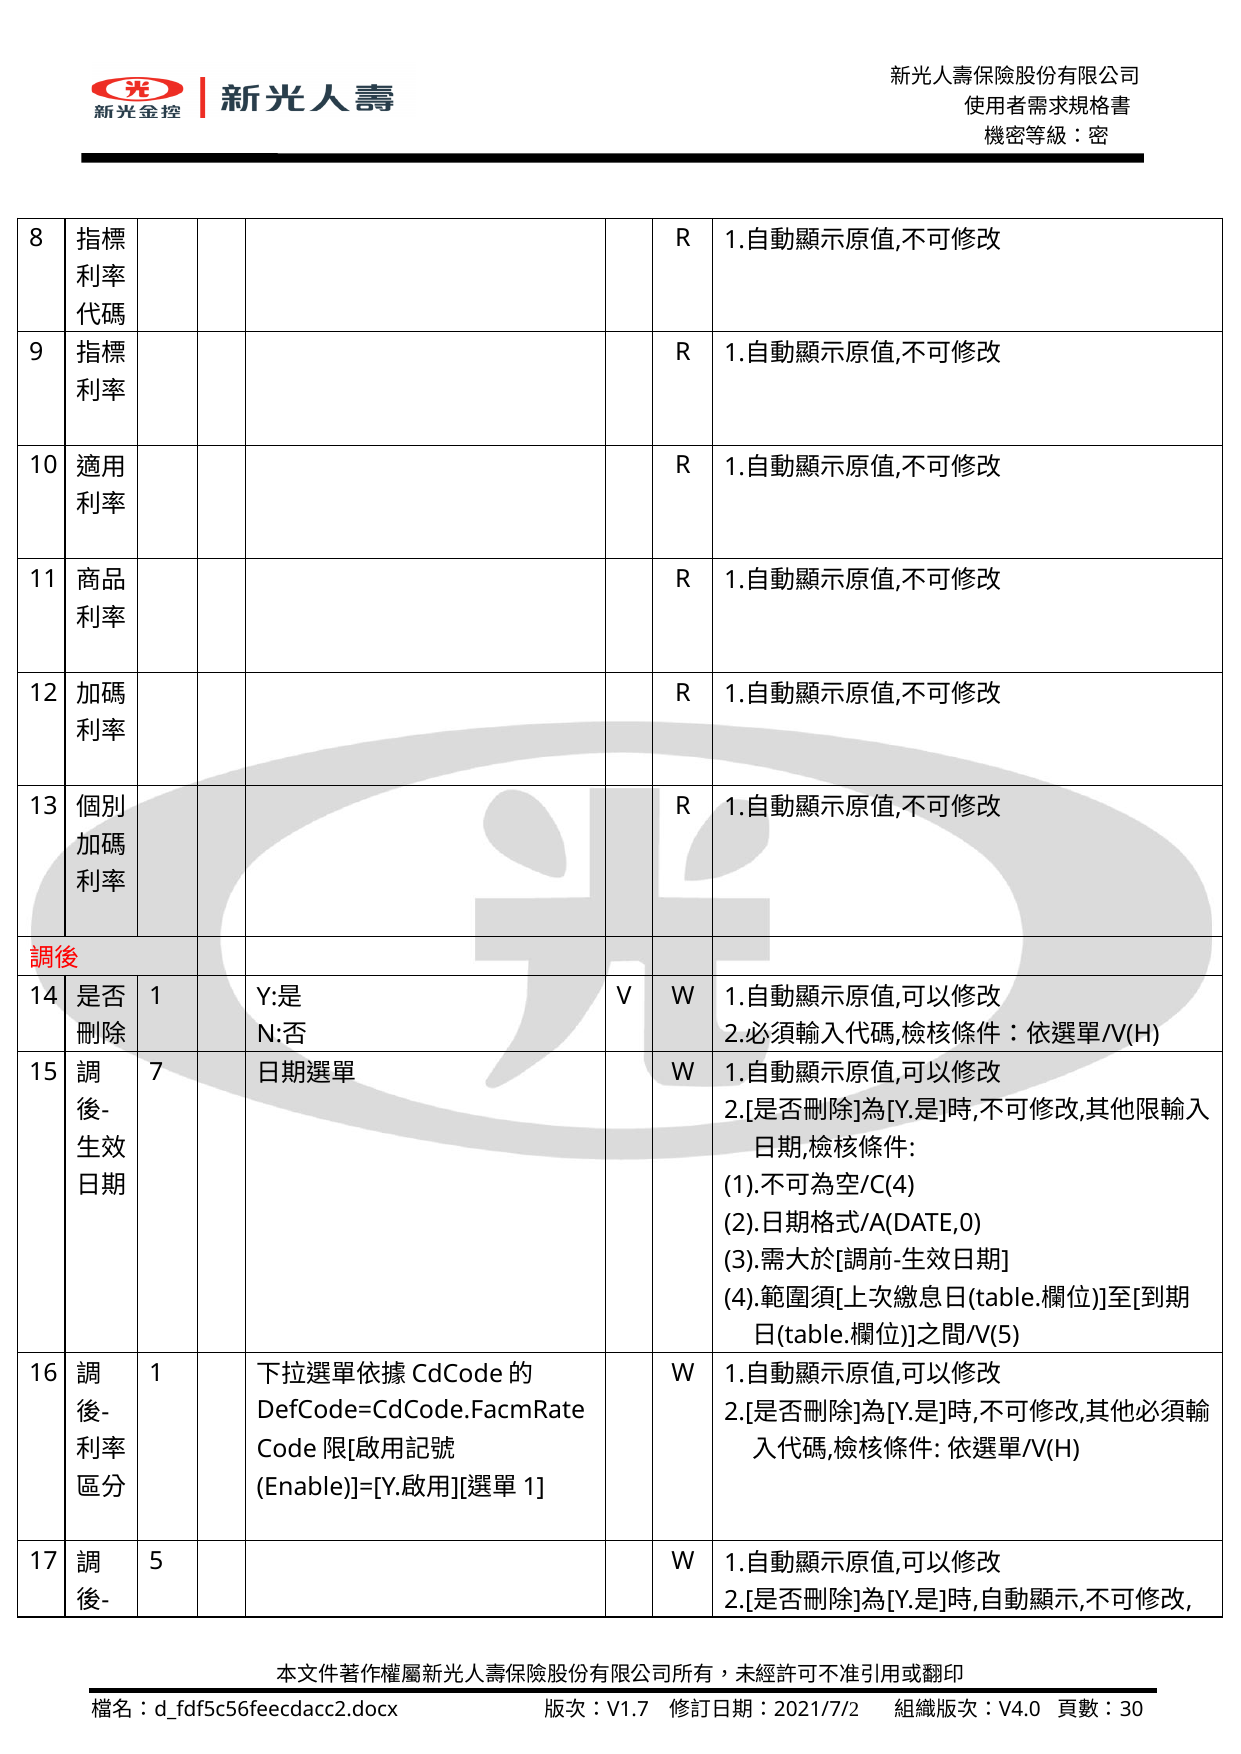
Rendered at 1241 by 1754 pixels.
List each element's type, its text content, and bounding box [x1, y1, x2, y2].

table_cell 調後-利率區分 [66, 1353, 137, 1540]
table_cell 是否刪除 [66, 976, 137, 1051]
table_cell 調後-生效日期 [66, 1052, 137, 1352]
table_cell [606, 559, 652, 672]
table_cell [198, 446, 245, 558]
table_cell [653, 937, 712, 975]
table_cell 調後 [18, 937, 197, 975]
table_cell [18, 1541, 64, 1616]
picture [91, 61, 417, 118]
table_cell [606, 786, 652, 936]
table_cell [246, 1541, 605, 1616]
table_cell 1 [138, 976, 197, 1051]
table_cell 適用利率 [66, 446, 137, 558]
table_cell 1.自動顯示原值,不可修改 [713, 786, 1222, 936]
table_cell [198, 976, 245, 1051]
table_cell R [653, 559, 712, 672]
table_cell 加碼利率 [66, 673, 137, 785]
table_cell [18, 446, 64, 558]
table_cell W [653, 976, 712, 1051]
table_cell 個別加碼利率 [66, 786, 137, 936]
table_cell [198, 937, 245, 975]
table_cell [138, 446, 197, 558]
table_cell [198, 559, 245, 672]
table_cell [198, 1541, 245, 1616]
table_cell 1 [138, 1353, 197, 1540]
table_cell [246, 937, 605, 975]
table_cell V [606, 976, 652, 1051]
table_cell [246, 332, 605, 444]
table_cell [606, 1052, 652, 1352]
table_cell [606, 1541, 652, 1616]
table_cell [606, 446, 652, 558]
table_cell 1.自動顯示原值,不可修改 [713, 332, 1222, 444]
table_cell [198, 786, 245, 936]
table_cell 1.自動顯示原值,可以修改 2.[是否刪除]為[Y.是]時,不可修改,其他限輸入日期,檢核條件: (1).不可為空/C(4) (2).日期格式/A(DATE,0) (3).需大於[調前-生效日期] (4).範圍須[上次繳息日(table.欄位)]至[到期日(table.欄位)]之間/V(5) [713, 1052, 1222, 1352]
table_cell [606, 673, 652, 785]
table_cell 5 [138, 1541, 197, 1616]
table_cell [198, 673, 245, 785]
table_cell [198, 1052, 245, 1352]
table_cell R [653, 673, 712, 785]
table_cell [198, 332, 245, 444]
table_cell 1.自動顯示原值,不可修改 [713, 559, 1222, 672]
table_cell [713, 937, 1222, 975]
table_cell [18, 219, 64, 331]
table_cell 商品利率 [66, 559, 137, 672]
table_cell [606, 219, 652, 331]
table_cell 1.自動顯示原值,不可修改 [713, 446, 1222, 558]
table_cell [18, 1353, 64, 1540]
table_cell [18, 673, 64, 785]
table_cell [246, 786, 605, 936]
table_cell [246, 219, 605, 331]
table_cell 7 [138, 1052, 197, 1352]
table_cell [138, 219, 197, 331]
table_cell [246, 559, 605, 672]
table_cell [18, 786, 64, 936]
table_cell [138, 559, 197, 672]
table_cell [138, 332, 197, 444]
table_cell [246, 673, 605, 785]
table_cell W [653, 1353, 712, 1540]
table_cell 1.自動顯示原值,可以修改 2.必須輸入代碼,檢核條件：依選單/V(H) [713, 976, 1222, 1051]
table_cell W [653, 1052, 712, 1352]
table_cell 指標利率 [66, 332, 137, 444]
table_cell 指標利率代碼 [66, 219, 137, 331]
table_cell [246, 446, 605, 558]
table_cell [606, 1353, 652, 1540]
table_cell [198, 1353, 245, 1540]
table_cell 1.自動顯示原值,可以修改 2.[是否刪除]為[Y.是]時,不可修改,其他必須輸入代碼,檢核條件: 依選單/V(H) [713, 1353, 1222, 1540]
table_cell 調後-商品代碼 [66, 1541, 137, 1616]
table_cell 下拉選單依據CdCode的DefCode=CdCode.FacmRateCode限[啟用記號(Enable)]=[Y.啟用][選單1] [246, 1353, 605, 1540]
table_cell Y:是 N:否 [246, 976, 605, 1051]
table_cell [18, 332, 64, 444]
table_cell W [653, 1541, 712, 1616]
table_cell [18, 559, 64, 672]
table_cell [18, 1052, 64, 1352]
table_cell [606, 937, 652, 975]
table_cell R [653, 219, 712, 331]
table_cell [606, 332, 652, 444]
table_cell 1.自動顯示原值,不可修改 [713, 673, 1222, 785]
table_cell 日期選單 [246, 1052, 605, 1352]
table_cell R [653, 332, 712, 444]
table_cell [713, 1541, 1222, 1616]
table_cell [198, 219, 245, 331]
table_cell [18, 976, 64, 1051]
table_cell R [653, 446, 712, 558]
table_cell R [653, 786, 712, 936]
table_cell [138, 673, 197, 785]
table_cell 1.自動顯示原值,不可修改 [713, 219, 1222, 331]
table_cell [138, 786, 197, 936]
